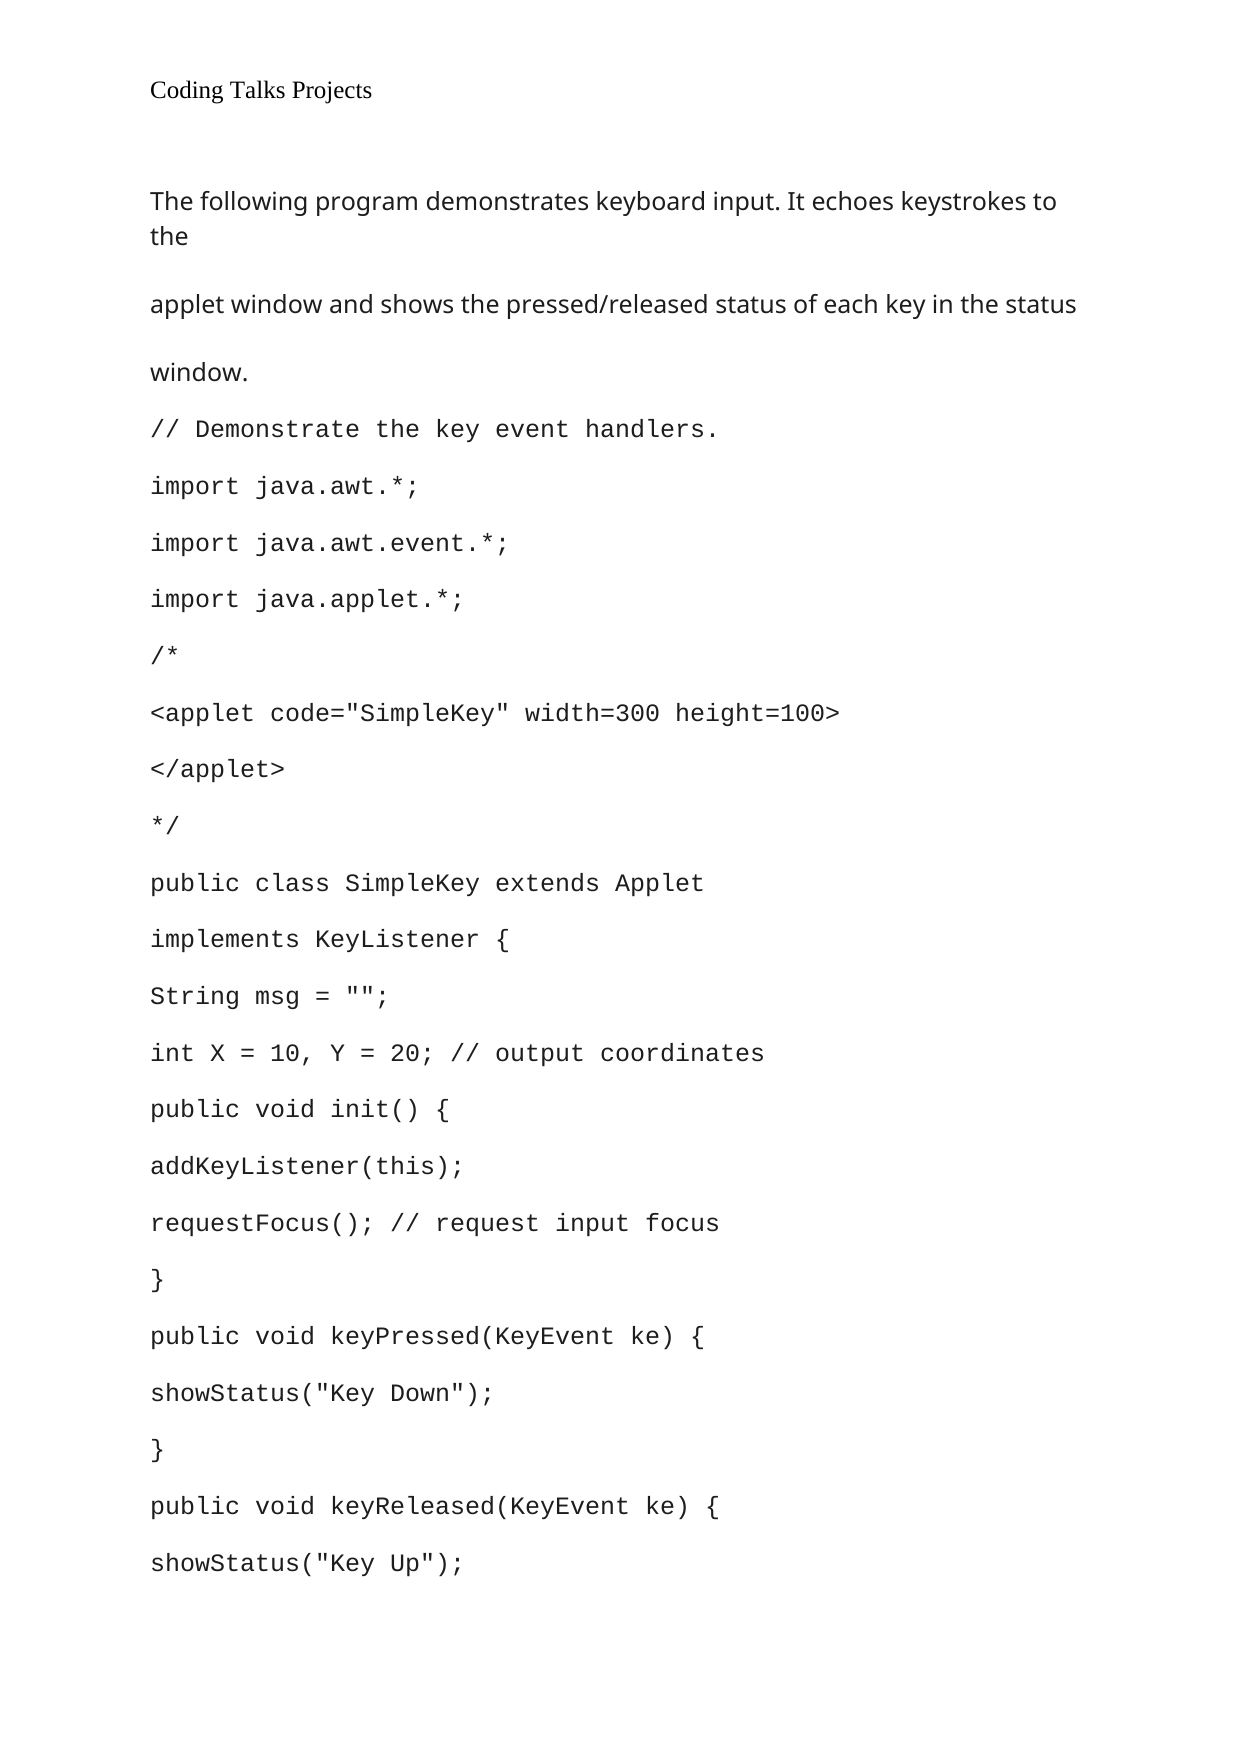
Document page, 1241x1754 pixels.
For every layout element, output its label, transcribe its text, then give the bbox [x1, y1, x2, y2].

text public void init() { [150, 1097, 1090, 1125]
text public class SimpleKey extends Applet [150, 870, 1090, 898]
text The following program demonstrates keyboard input. It echoes keystrokes to the [150, 184, 1090, 252]
text showStatus("Key Down"); [150, 1380, 1090, 1408]
text public void keyPressed(KeyEvent ke) { [150, 1323, 1090, 1352]
text } [150, 1267, 1090, 1295]
text import java.awt.event.*; [150, 530, 1090, 558]
text implements KeyListener { [150, 927, 1090, 955]
text import java.awt.*; [150, 473, 1090, 502]
text showStatus("Key Up"); [150, 1550, 1090, 1578]
text } [150, 1437, 1090, 1465]
text /* [150, 643, 1090, 672]
text applet window and shows the pressed/released status of each key in the status [150, 286, 1090, 320]
text public void keyReleased(KeyEvent ke) { [150, 1493, 1090, 1522]
text */ [150, 813, 1090, 842]
text addKeyListener(this); [150, 1153, 1090, 1182]
text String msg = ""; [150, 983, 1090, 1012]
text import java.applet.*; [150, 587, 1090, 615]
text window. [150, 354, 1090, 388]
text int X = 10, Y = 20; // output coordinates [150, 1040, 1090, 1068]
text requestFocus(); // request input focus [150, 1210, 1090, 1238]
text </applet> [150, 757, 1090, 785]
text // Demonstrate the key event handlers. [150, 417, 1090, 445]
text <applet code="SimpleKey" width=300 height=100> [150, 700, 1090, 728]
